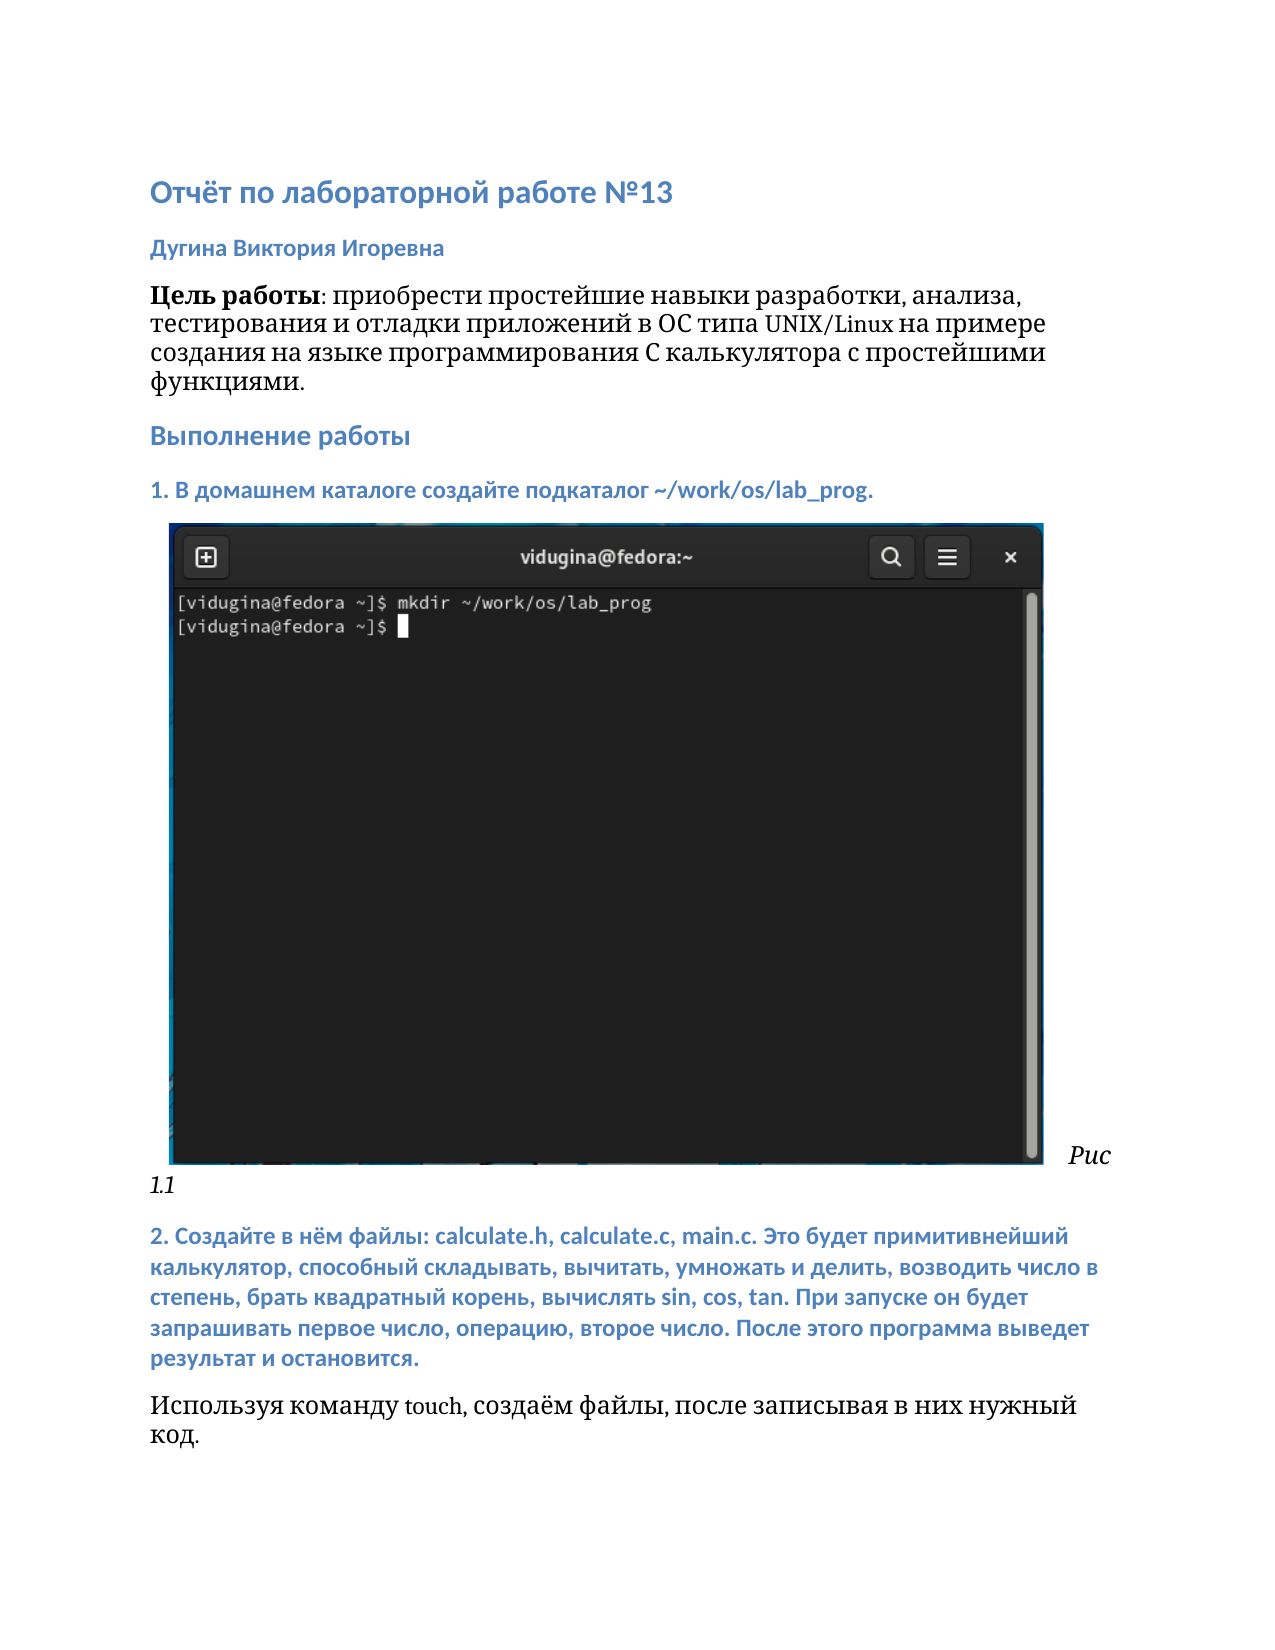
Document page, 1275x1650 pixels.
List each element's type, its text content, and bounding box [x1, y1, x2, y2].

subtitle Дугина Виктория Игоревна [150, 232, 1125, 263]
picture [168, 523, 1044, 1165]
subtitle 2. Создайте в нём файлы: calculate.h, calculate.c, main.c. Это будет примитивнейший калькулятор, способный складывать, вычитать, умножать и делить, возводить число в степень, брать квадратный корень, вычислять sin, cos, tan. При запуске он будет запрашивать первое число, операцию, второе число. После этого программа выведет результат и остановится. [150, 1220, 1125, 1373]
subtitle 1. В домашнем каталоге создайте подкаталог ~/work/os/lab_prog. [150, 474, 1125, 504]
text Цель работы: приобрести простейшие навыки разработки, анализа, тестирования и отладки приложений в ОС типа UNIX/Linux на примере создания на языке программирования С калькулятора с простейшими функциями. [150, 282, 1125, 397]
subtitle Выполнение работы [150, 417, 1125, 453]
text Используя команду touch, создаём файлы, после записывая в них нужный код. [150, 1392, 1125, 1449]
subtitle Отчёт по лабораторной работе №13 [150, 171, 1125, 212]
